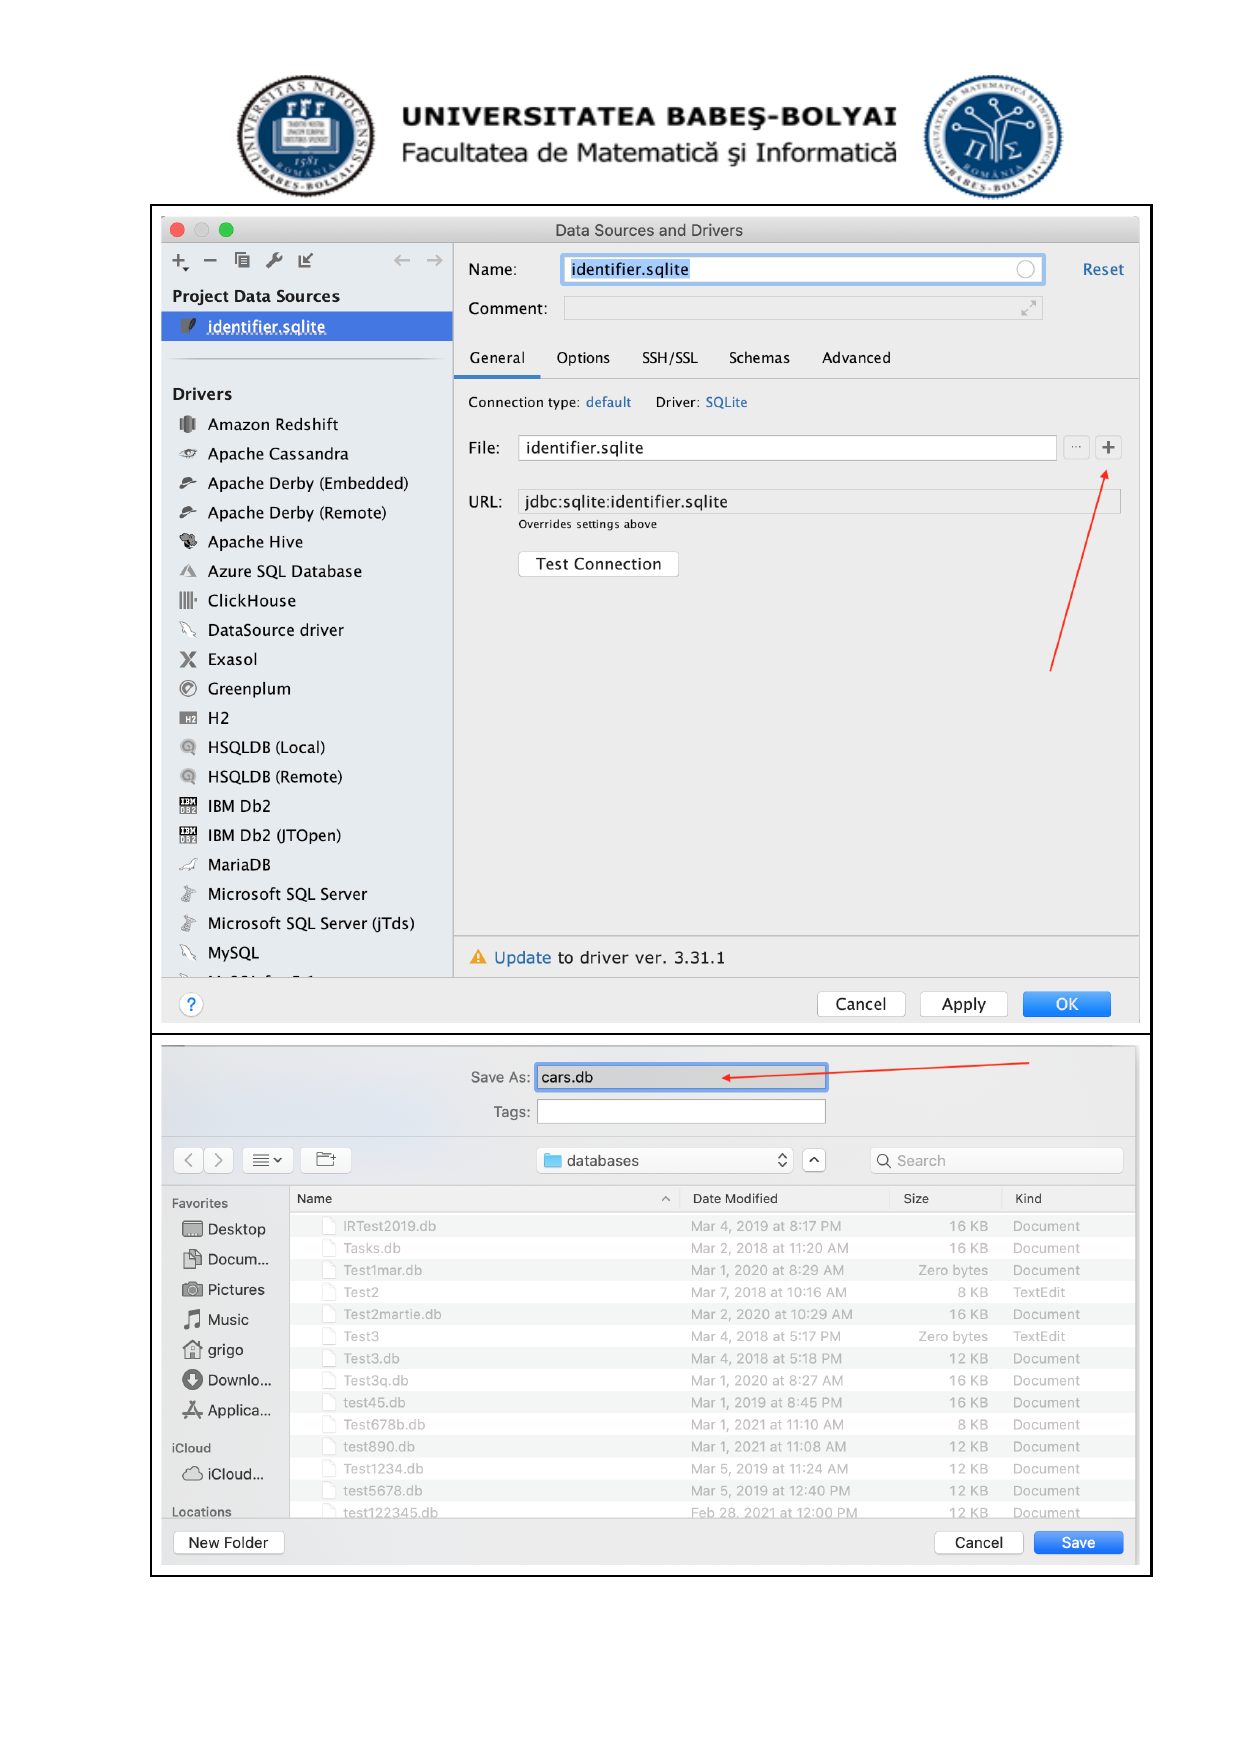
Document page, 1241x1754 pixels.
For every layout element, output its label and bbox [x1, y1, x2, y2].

picture [161, 1045, 1140, 1565]
picture [236, 75, 1064, 200]
table_cell [152, 1035, 1150, 1575]
table_cell [152, 206, 1150, 1033]
picture [161, 216, 1140, 1023]
